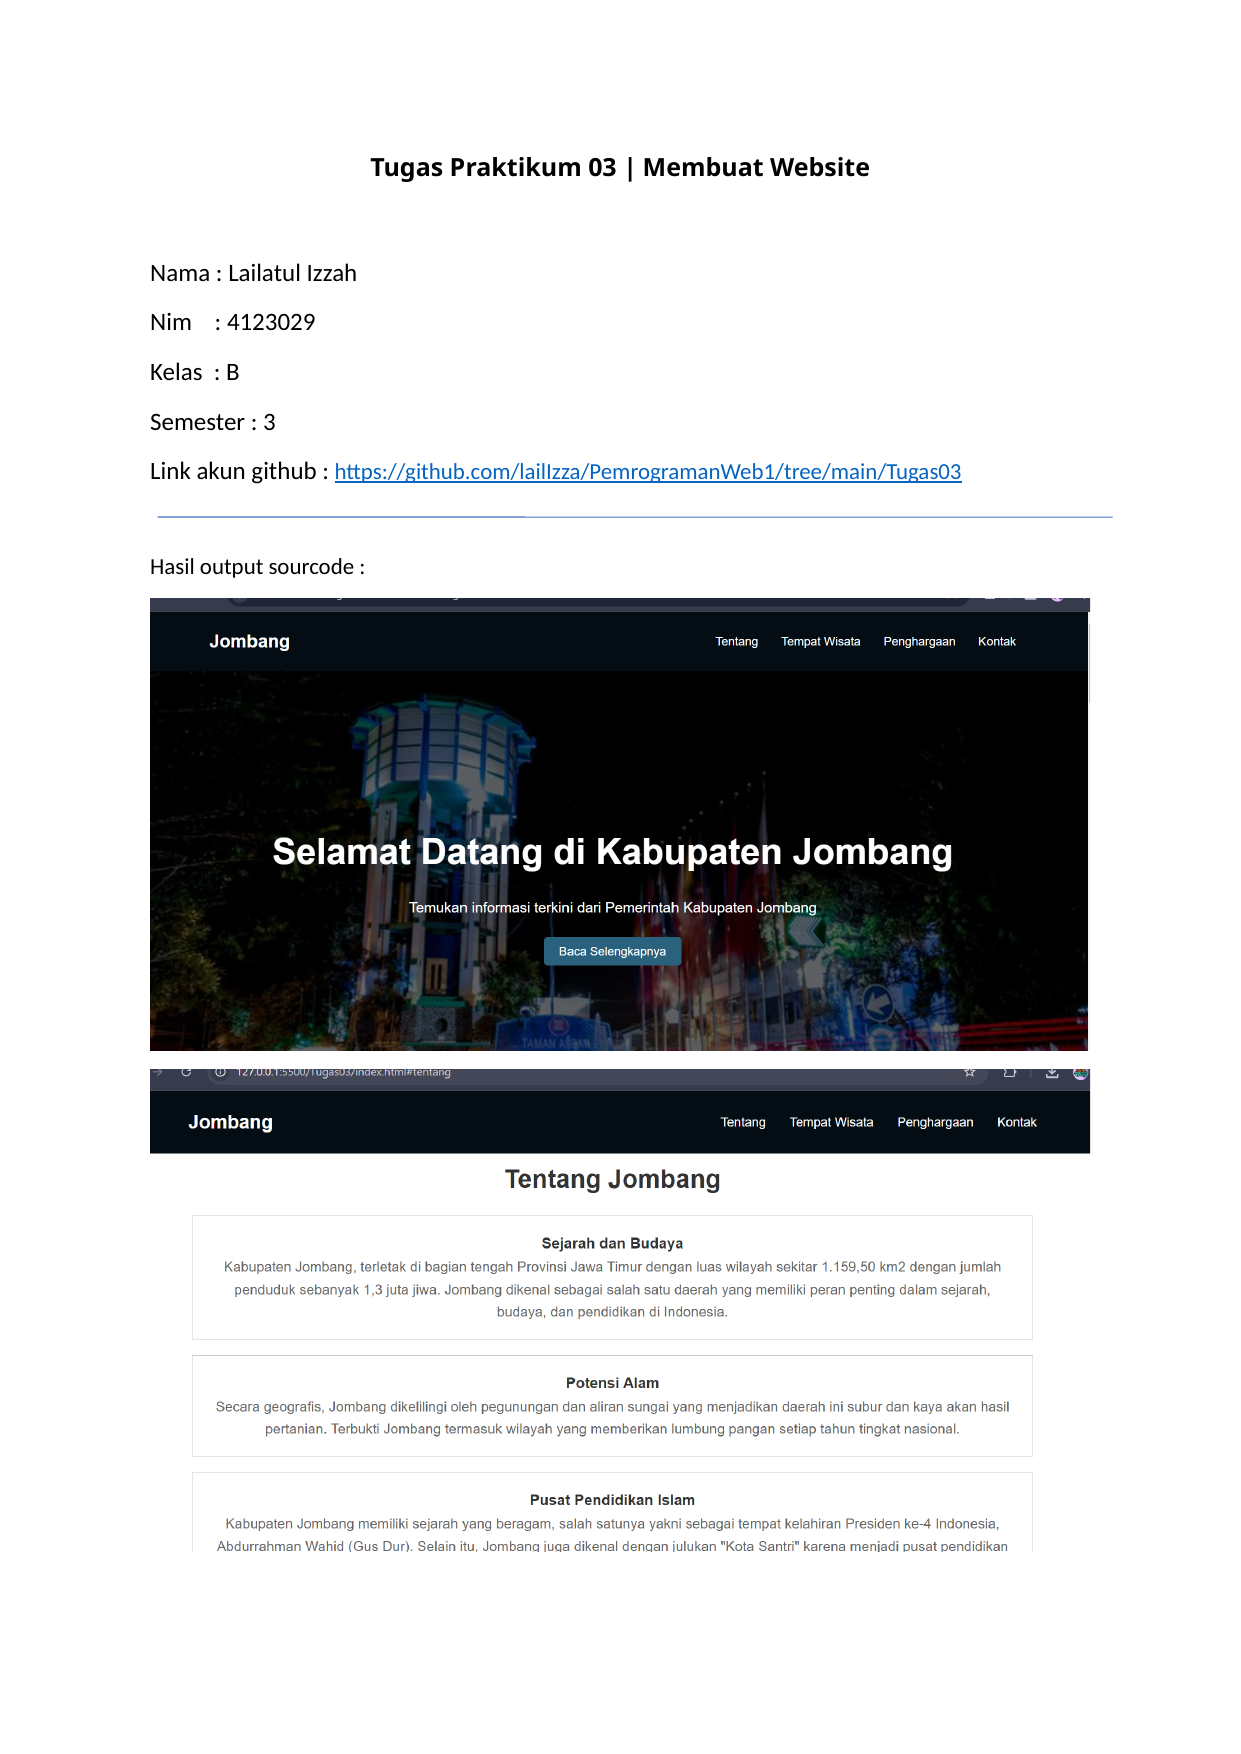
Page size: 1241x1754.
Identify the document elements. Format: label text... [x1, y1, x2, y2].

text Kelas : B [150, 356, 1090, 387]
text Semester : 3 [150, 406, 1090, 436]
text Tugas Praktikum 03 | Membuat Website [150, 150, 1090, 184]
text Link akun github : https://github.com/lailIzza/PemrogramanWeb1/tree/main/Tugas03 [150, 455, 1090, 486]
picture [150, 598, 1091, 1051]
text Hasil output sourcode : [150, 552, 1090, 580]
text Nama : Lailatul Izzah [150, 257, 1090, 287]
text Nim : 4123029 [150, 306, 1090, 337]
picture [150, 1069, 1091, 1552]
